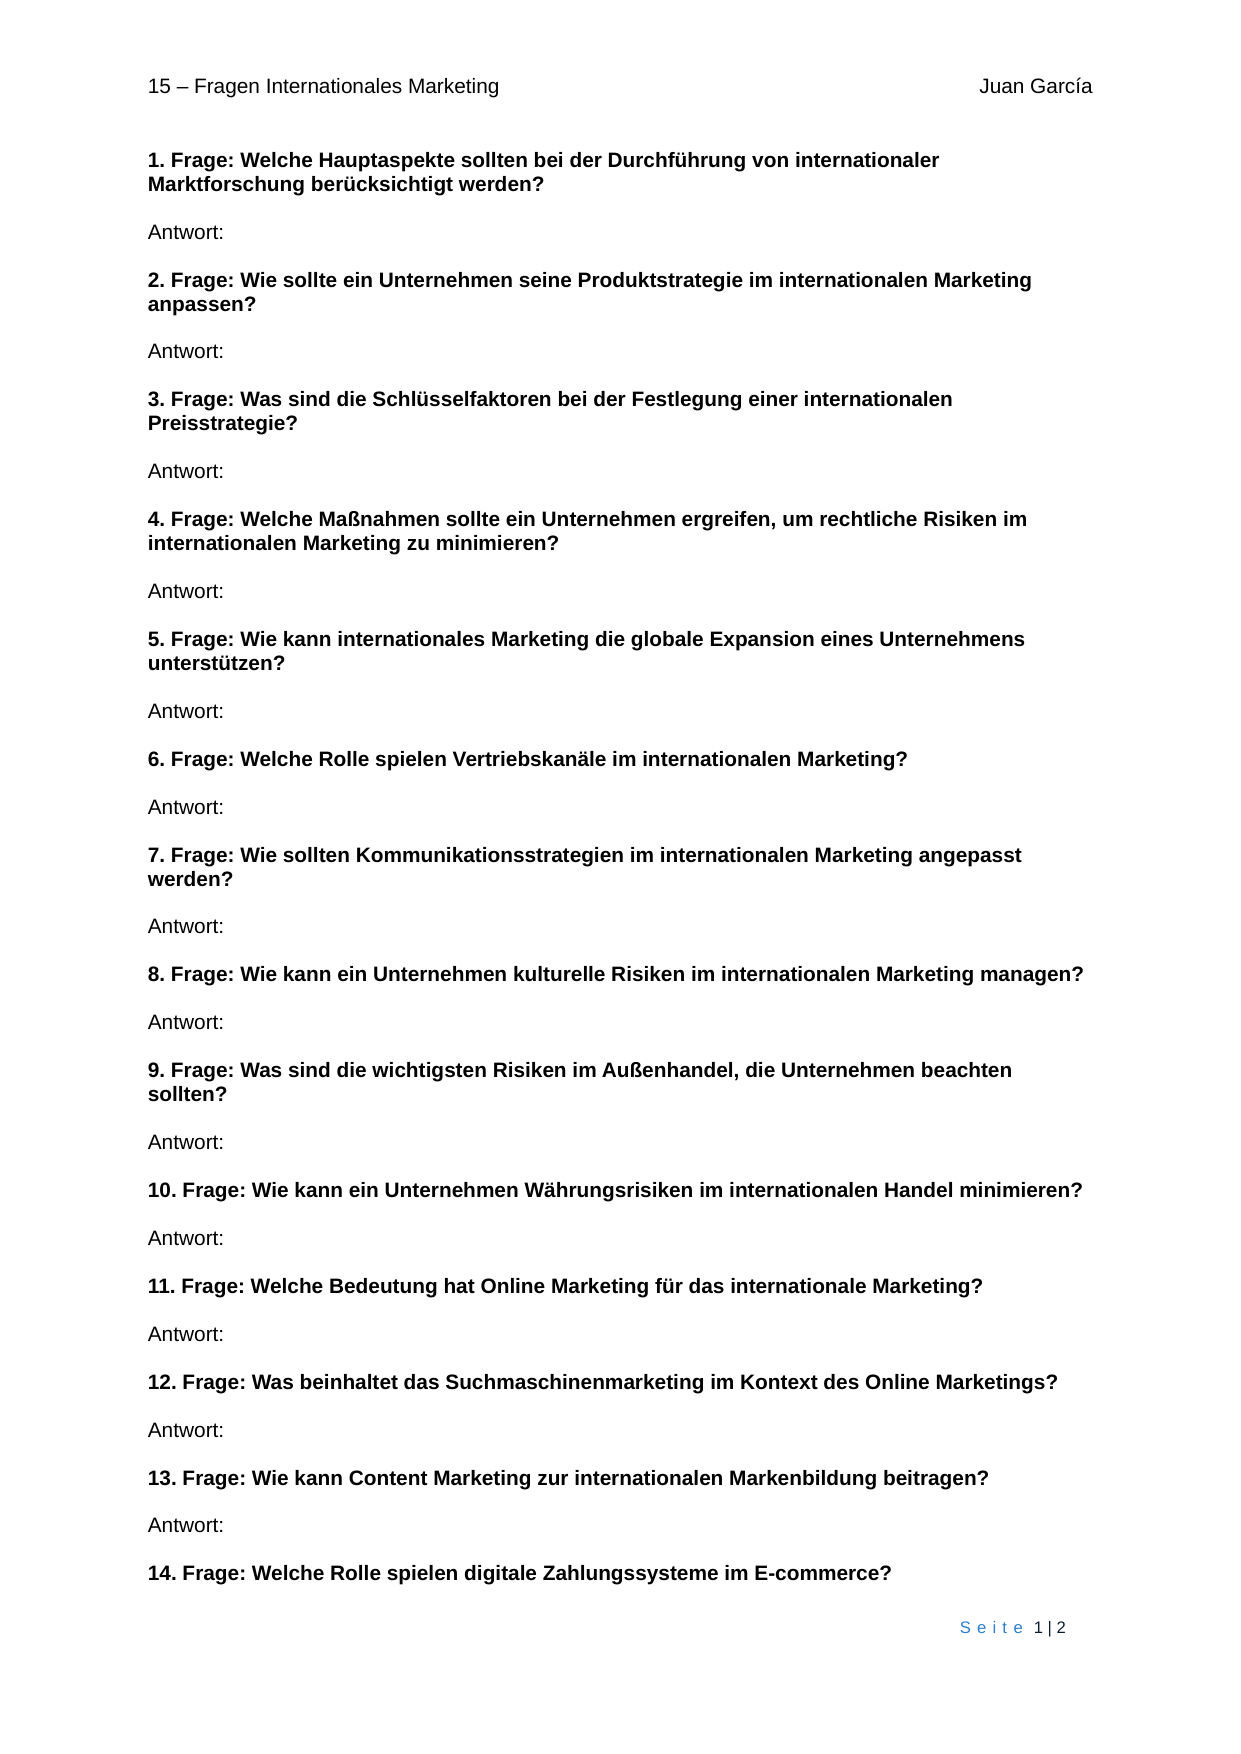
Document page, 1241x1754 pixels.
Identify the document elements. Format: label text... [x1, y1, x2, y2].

text Antwort: [148, 339, 1093, 363]
text Antwort: [148, 1322, 1093, 1346]
text Antwort: [148, 459, 1093, 483]
text Antwort: [148, 1513, 1093, 1537]
text 14. Frage: Welche Rolle spielen digitale Zahlungssysteme im E-commerce? [148, 1561, 1093, 1585]
text Antwort: [148, 1010, 1093, 1034]
text 10. Frage: Wie kann ein Unternehmen Währungsrisiken im internationalen Handel minimieren? [148, 1178, 1093, 1202]
text Antwort: [148, 794, 1093, 818]
text 2. Frage: Wie sollte ein Unternehmen seine Produktstrategie im internationalen Marketing anpassen? [148, 267, 1093, 315]
text 9. Frage: Was sind die wichtigsten Risiken im Außenhandel, die Unternehmen beachten sollten? [148, 1058, 1093, 1106]
text Antwort: [148, 699, 1093, 723]
text 8. Frage: Wie kann ein Unternehmen kulturelle Risiken im internationalen Marketing managen? [148, 962, 1093, 986]
text Antwort: [148, 1130, 1093, 1154]
text 6. Frage: Welche Rolle spielen Vertriebskanäle im internationalen Marketing? [148, 747, 1093, 771]
text Antwort: [148, 1226, 1093, 1250]
text 4. Frage: Welche Maßnahmen sollte ein Unternehmen ergreifen, um rechtliche Risiken im internationalen Marketing zu minimieren? [148, 507, 1093, 555]
text Antwort: [148, 219, 1093, 243]
text 5. Frage: Wie kann internationales Marketing die globale Expansion eines Unternehmens unterstützen? [148, 627, 1093, 675]
text 1. Frage: Welche Hauptaspekte sollten bei der Durchführung von internationaler Marktforschung berücksichtigt werden? [148, 148, 1093, 196]
text 13. Frage: Wie kann Content Marketing zur internationalen Markenbildung beitragen? [148, 1465, 1093, 1489]
text 12. Frage: Was beinhaltet das Suchmaschinenmarketing im Kontext des Online Marketings? [148, 1369, 1093, 1393]
text Antwort: [148, 1417, 1093, 1441]
text Antwort: [148, 914, 1093, 938]
text 7. Frage: Wie sollten Kommunikationsstrategien im internationalen Marketing angepasst werden? [148, 842, 1093, 890]
text Antwort: [148, 579, 1093, 603]
text 11. Frage: Welche Bedeutung hat Online Marketing für das internationale Marketing? [148, 1274, 1093, 1298]
text 3. Frage: Was sind die Schlüsselfaktoren bei der Festlegung einer internationalen Preisstrategie? [148, 387, 1093, 435]
